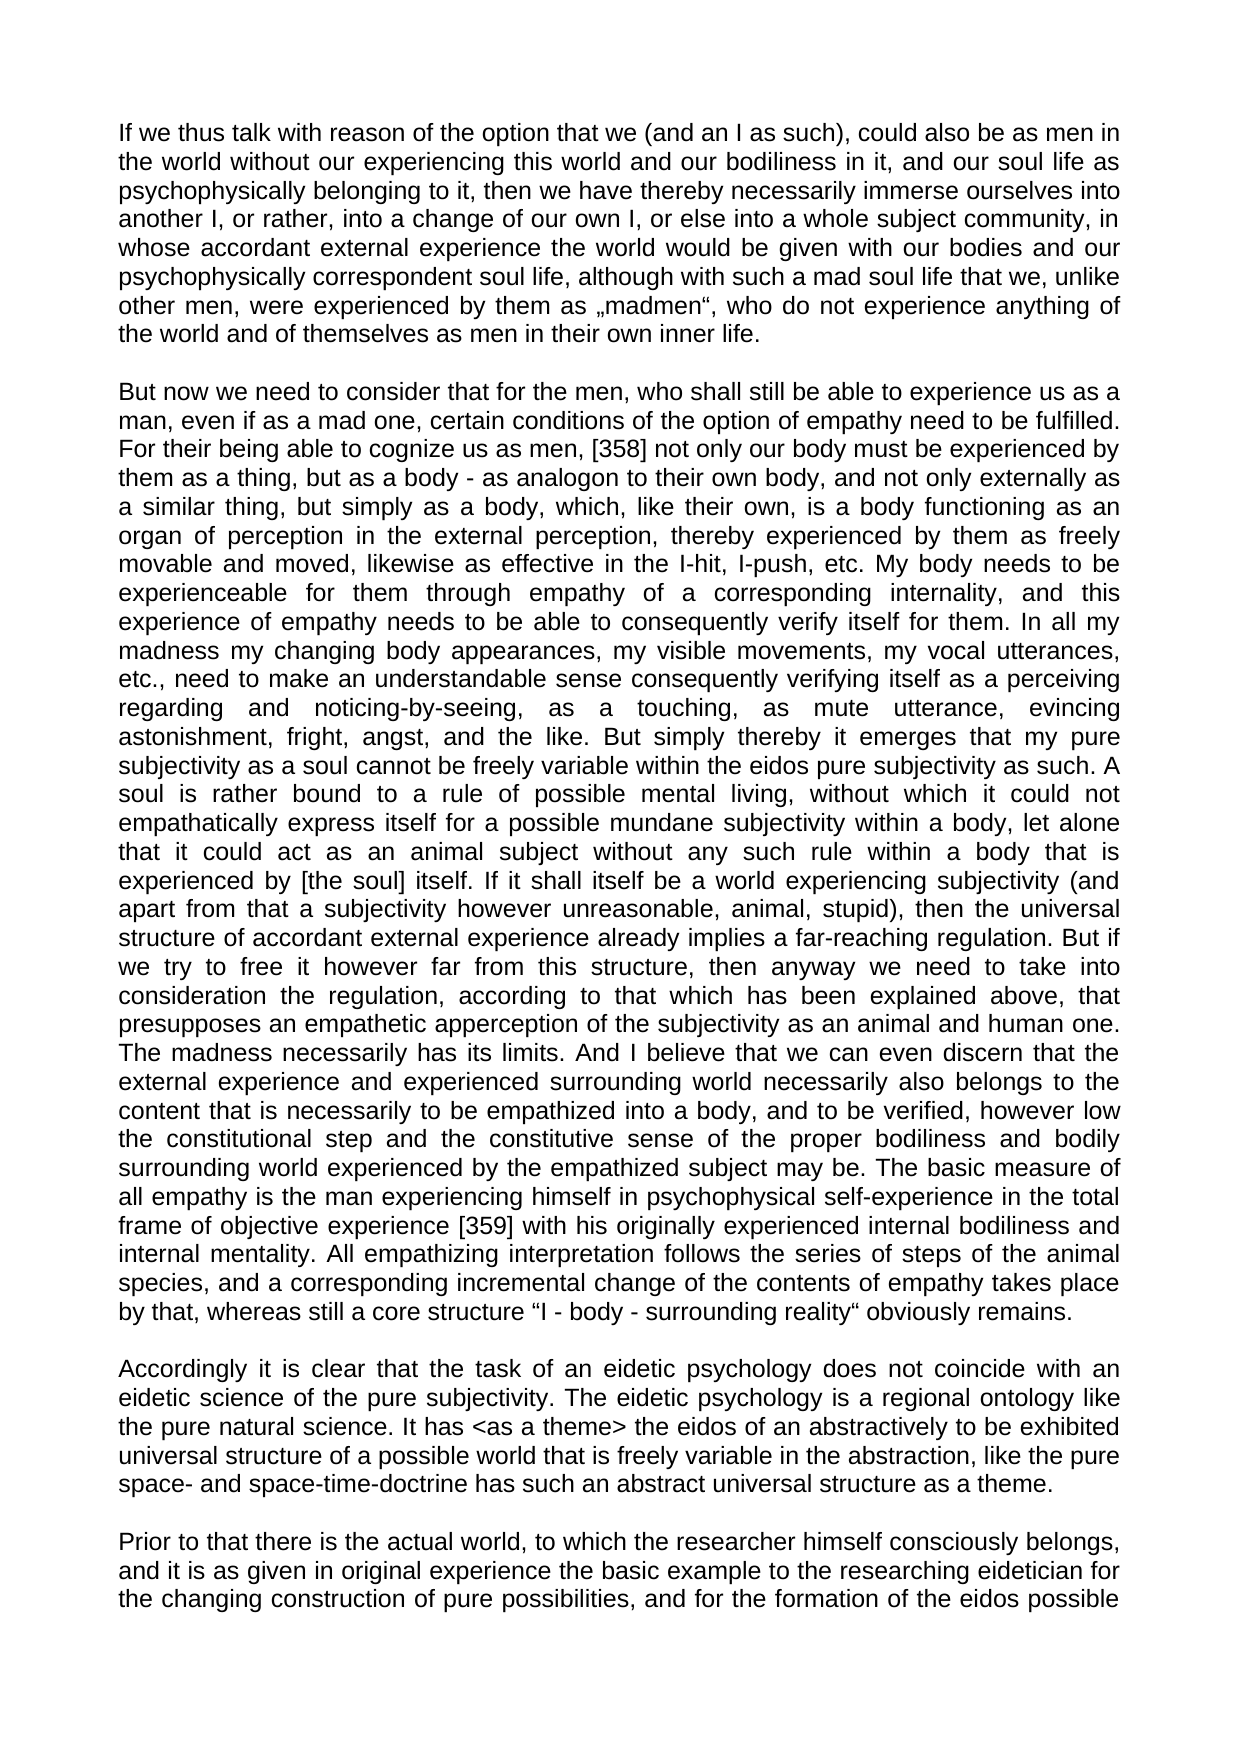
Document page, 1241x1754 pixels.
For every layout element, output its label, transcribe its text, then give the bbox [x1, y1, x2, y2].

text Accordingly it is clear that the task of an eidetic psychology does not coincide with an eidetic science of the pure subjectivity. The eidetic psychology is a regional ontology like the pure natural science. It has <as a theme> the eidos of an abstractively to be exhibited universal structure of a possible world that is freely variable in the abstraction, like the pure space- and space-time-doctrine has such an abstract universal structure as a theme. [118, 1354, 1122, 1498]
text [118, 1527, 1122, 1613]
text But now we need to consider that for the men, who shall still be able to experience us as a man, even if as a mad one, certain conditions of the option of empathy need to be fulfilled. For their being able to cognize us as men, [358] not only our body must be experienced by them as a thing, but as a body - as analogon to their own body, and not only externally as a similar thing, but simply as a body, which, like their own, is a body functioning as an organ of perception in the external perception, thereby experienced by them as freely movable and moved, likewise as effective in the I-hit, I-push, etc. My body needs to be experienceable for them through empathy of a corresponding internality, and this experience of empathy needs to be able to consequently verify itself for them. In all my madness my changing body appearances, my visible movements, my vocal utterances, etc., need to make an understandable sense consequently verifying itself as a perceiving regarding and noticing-by-seeing, as a touching, as mute utterance, evincing astonishment, fright, angst, and the like. But simply thereby it emerges that my pure subjectivity as a soul cannot be freely variable within the eidos pure subjectivity as such. A soul is rather bound to a rule of possible mental living, without which it could not empathatically express itself for a possible mundane subjectivity within a body, let alone that it could act as an animal subject without any such rule within a body that is experienced by [the soul] itself. If it shall itself be a world experiencing subjectivity (and apart from that a subjectivity however unreasonable, animal, stupid), then the universal structure of accordant external experience already implies a far-reaching regulation. But if we try to free it however far from this structure, then anyway we need to take into consideration the regulation, according to that which has been explained above, that presupposes an empathetic apperception of the subjectivity as an animal and human one. The madness necessarily has its limits. And I believe that we can even discern that the external experience and experienced surrounding world necessarily also belongs to the content that is necessarily to be empathized into a body, and to be verified, however low the constitutional step and the constitutive sense of the proper bodiliness and bodily surrounding world experienced by the empathized subject may be. The basic measure of all empathy is the man experiencing himself in psychophysical self-experience in the total frame of objective experience [359] with his originally experienced internal bodiliness and internal mentality. All empathizing interpretation follows the series of steps of the animal species, and a corresponding incremental change of the contents of empathy takes place by that, whereas still a core structure “I - body - surrounding reality“ obviously remains. [118, 377, 1122, 1326]
text If we thus talk with reason of the option that we (and an I as such), could also be as men in the world without our experiencing this world and our bodiliness in it, and our soul life as psychophysically belonging to it, then we have thereby necessarily immerse ourselves into another I, or rather, into a change of our own I, or else into a whole subject community, in whose accordant external experience the world would be given with our bodies and our psychophysically correspondent soul life, although with such a mad soul life that we, unlike other men, were experienced by them as „madmen“, who do not experience anything of the world and of themselves as men in their own inner life. [118, 118, 1122, 348]
